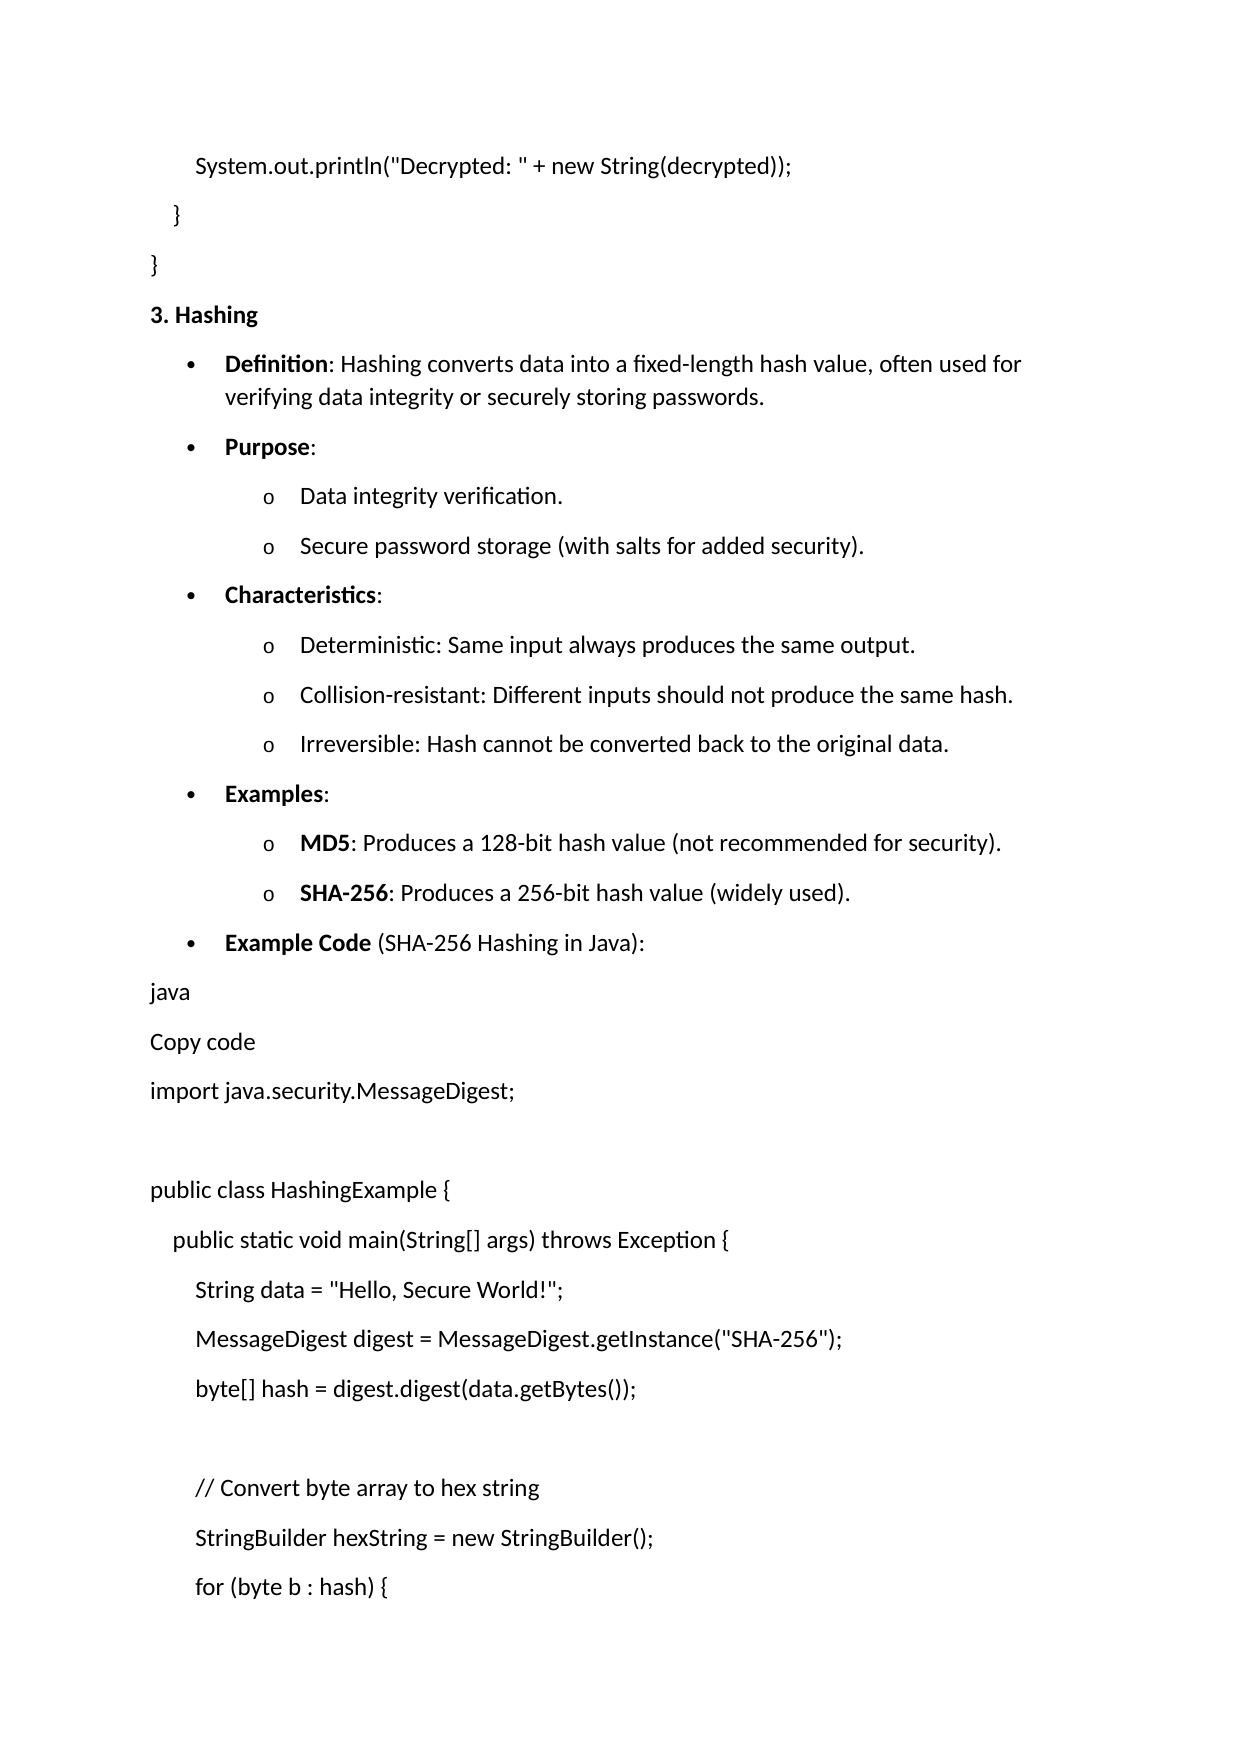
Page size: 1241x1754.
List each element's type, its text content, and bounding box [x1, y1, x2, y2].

list SHA-256: Produces a 256-bit hash value (widely used). [262, 877, 1090, 908]
text } [150, 199, 1090, 230]
text StringBuilder hexString = new StringBuilder(); [150, 1522, 1090, 1552]
list Collision-resistant: Different inputs should not produce the same hash. [262, 679, 1090, 709]
text for (byte b : hash) { [150, 1571, 1090, 1602]
list Secure password storage (with salts for added security). [262, 530, 1090, 561]
list MD5: Produces a 128-bit hash value (not recommended for security). [262, 827, 1090, 858]
text } [150, 249, 1090, 280]
text public class HashingExample { [150, 1174, 1090, 1205]
list Data integrity verification. [262, 480, 1090, 511]
text // Convert byte array to hex string [150, 1472, 1090, 1503]
list Purpose: [187, 431, 1090, 461]
list Examples: [187, 778, 1090, 808]
text System.out.println("Decrypted: " + new String(decrypted)); [150, 150, 1090, 181]
list Example Code (SHA-256 Hashing in Java): [187, 927, 1090, 957]
text 3. Hashing [150, 299, 1090, 329]
list Characteristics: [187, 579, 1090, 610]
text java [150, 976, 1090, 1007]
text import java.security.MessageDigest; [150, 1075, 1090, 1106]
list Definition: Hashing converts data into a fixed-length hash value, often used for verifying data integrity or securely storing passwords. [187, 348, 1090, 412]
text String data = "Hello, Secure World!"; [150, 1274, 1090, 1304]
text byte[] hash = digest.digest(data.getBytes()); [150, 1373, 1090, 1403]
list Irreversible: Hash cannot be converted back to the original data. [262, 728, 1090, 759]
list Deterministic: Same input always produces the same output. [262, 629, 1090, 660]
text Copy code [150, 1026, 1090, 1056]
text MessageDigest digest = MessageDigest.getInstance("SHA-256"); [150, 1323, 1090, 1354]
text public static void main(String[] args) throws Exception { [150, 1224, 1090, 1255]
